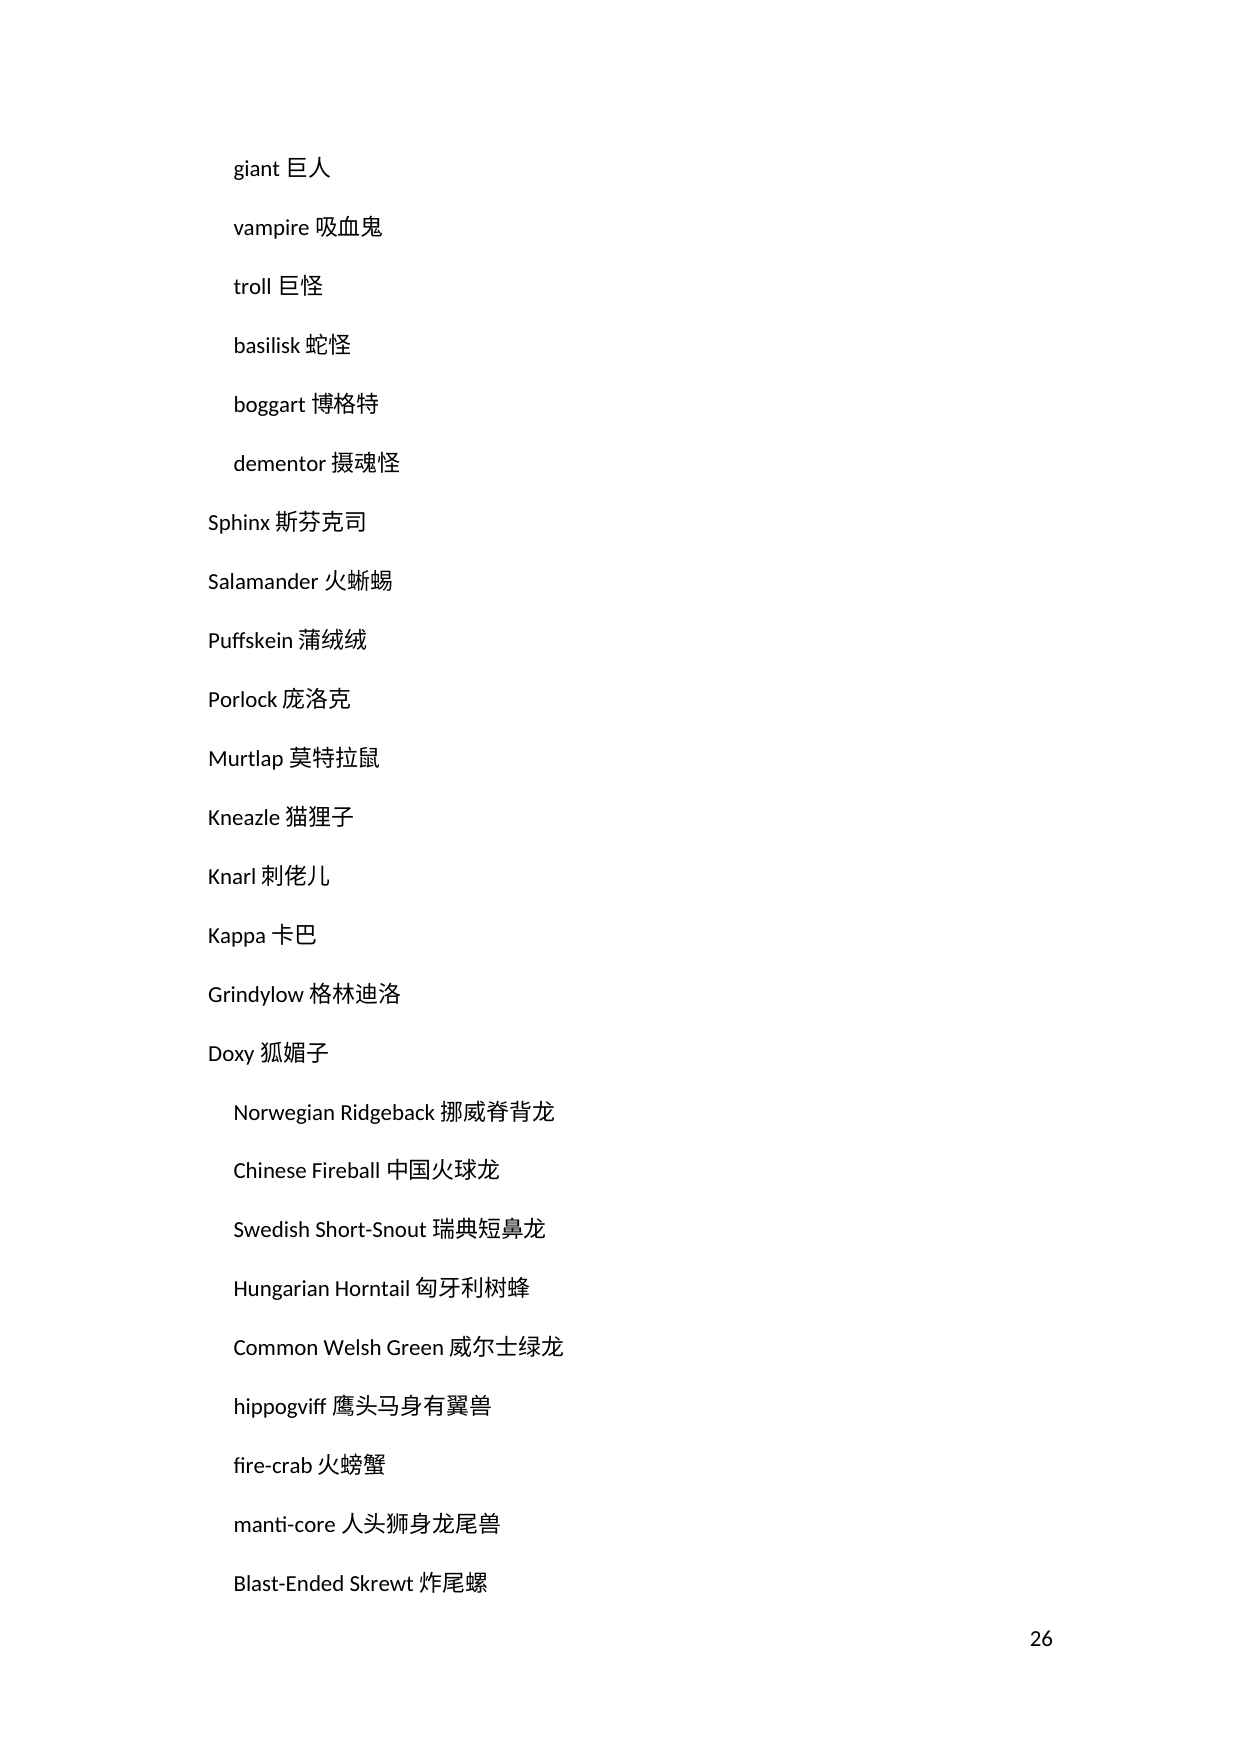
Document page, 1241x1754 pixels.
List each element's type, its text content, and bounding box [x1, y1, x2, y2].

text boggart 博格特 [187, 386, 1053, 419]
text vampire 吸血鬼 [187, 209, 1053, 242]
text Grindylow 格林迪洛 [187, 975, 1053, 1009]
text Hungarian Horntail 匈牙利树蜂 [187, 1270, 1053, 1303]
text Norwegian Ridgeback 挪威脊背龙 [187, 1093, 1053, 1127]
text manti-core 人头狮身龙尾兽 [187, 1506, 1053, 1539]
text Murtlap 莫特拉鼠 [187, 739, 1053, 773]
text Porlock 庞洛克 [187, 681, 1053, 714]
text fire-crab 火螃蟹 [187, 1447, 1053, 1480]
text Kappa 卡巴 [187, 916, 1053, 950]
text Chinese Fireball 中国火球龙 [187, 1152, 1053, 1186]
text dementor 摄魂怪 [187, 445, 1053, 478]
text Sphinx 斯芬克司 [187, 504, 1053, 537]
text basilisk 蛇怪 [187, 327, 1053, 360]
text hippogviff 鹰头马身有翼兽 [187, 1388, 1053, 1421]
text troll 巨怪 [187, 268, 1053, 301]
text Puffskein 蒲绒绒 [187, 622, 1053, 655]
text Kneazle 猫狸子 [187, 798, 1053, 832]
text Knarl 刺佬儿 [187, 857, 1053, 891]
text Blast-Ended Skrewt 炸尾螺 [187, 1565, 1053, 1598]
text Swedish Short-Snout 瑞典短鼻龙 [187, 1211, 1053, 1244]
text Common Welsh Green 威尔士绿龙 [187, 1329, 1053, 1362]
text Doxy 狐媚子 [187, 1034, 1053, 1068]
text Salamander 火蜥蜴 [187, 563, 1053, 596]
text giant 巨人 [187, 150, 1053, 183]
